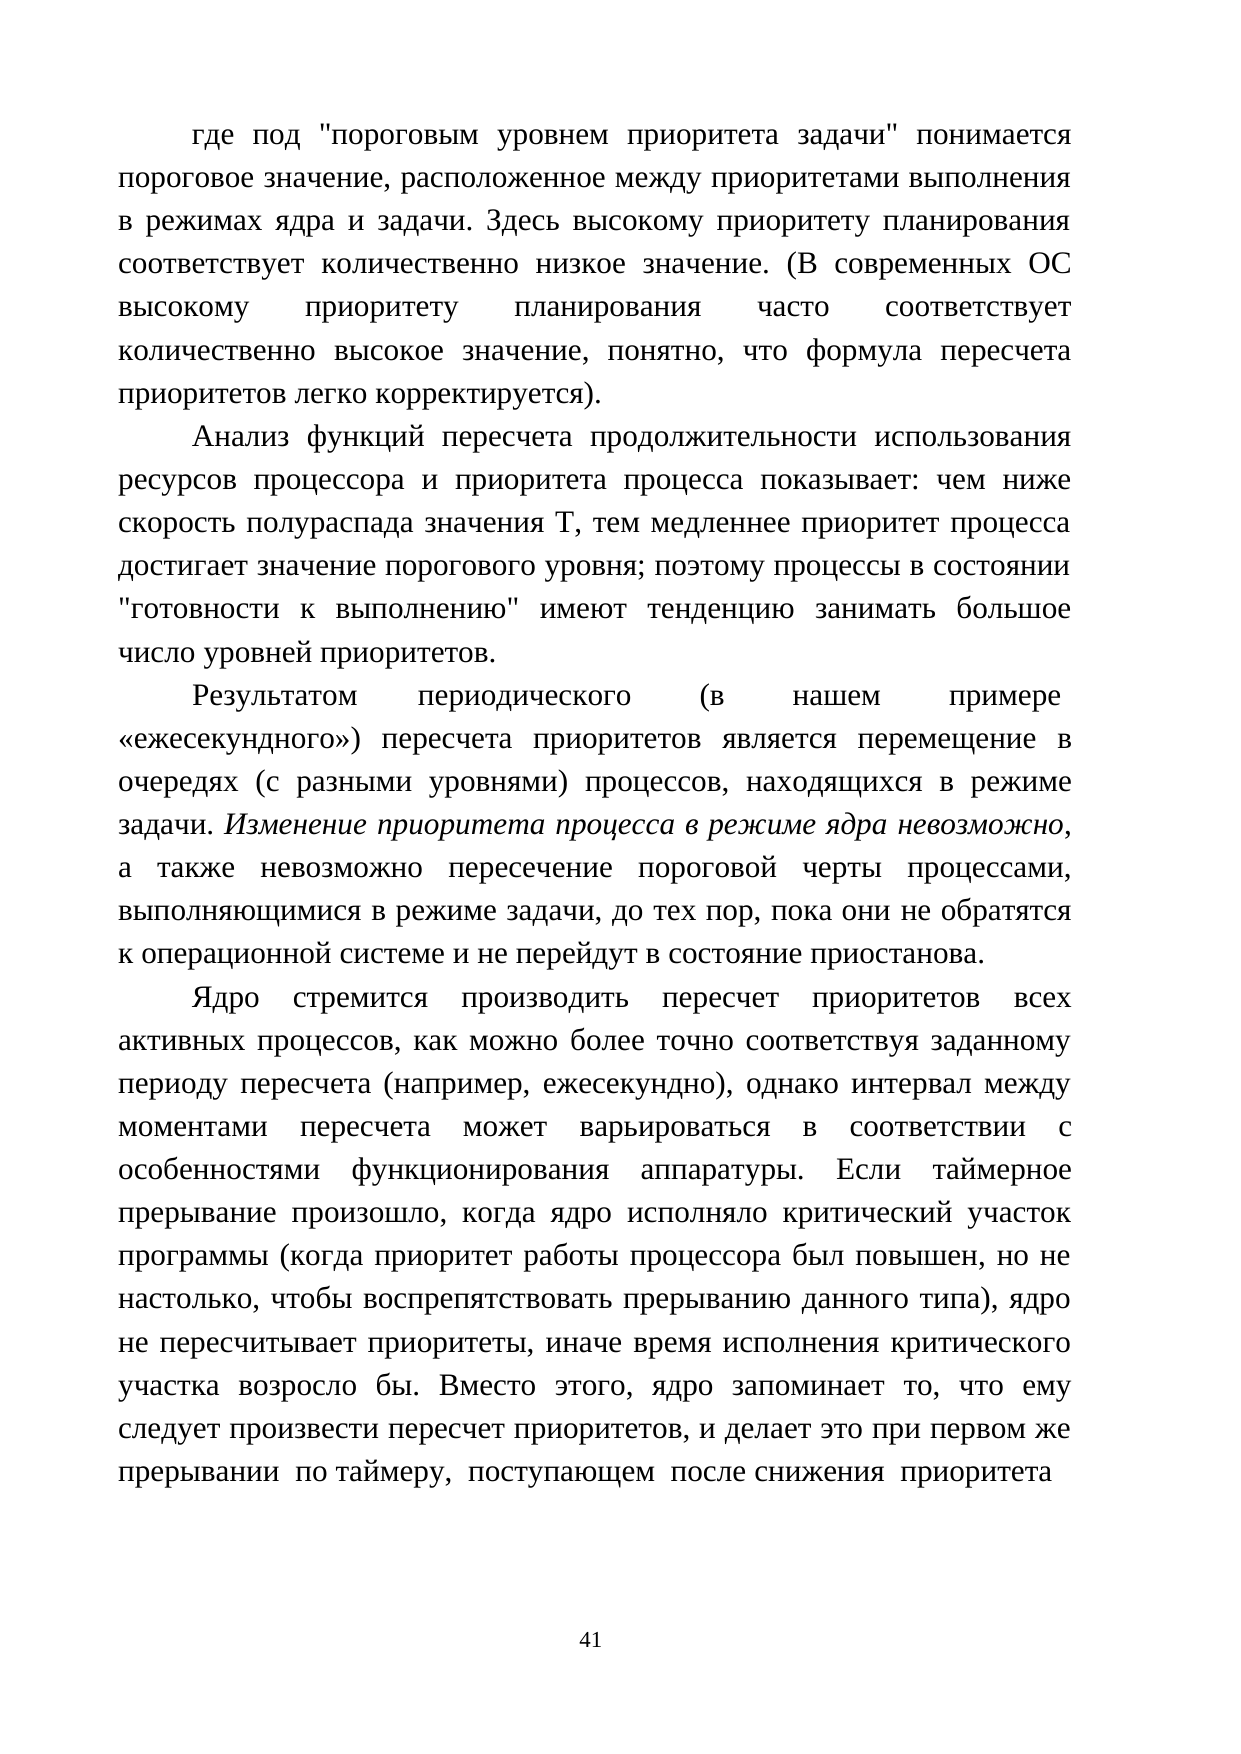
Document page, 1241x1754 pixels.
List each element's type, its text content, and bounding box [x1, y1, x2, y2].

text Анализ функций пересчета продолжительности использования ресурсов процессора и приоритета процесса показывает: чем ниже скорость полураспада значения Т, тем медленнее приоритет процесса достигает значение порогового уровня; поэтому процессы в состоянии "готовности к выполнению" имеют тенденцию занимать большое число уровней приоритетов. [118, 417, 1071, 669]
text Результатом периодического (в нашем примере [192, 676, 1146, 712]
text Ядро стремится производить пересчет приоритетов всех активных процессов, как можно более точно соответствуя заданному периоду пересчета (например, ежесекундно), однако интервал между моментами пересчета может варьироваться в соответствии с особенностями функционирования аппаратуры. Если таймерное прерывание произошло, когда ядро исполняло критический участок программы (когда приоритет работы процессора был повышен, но не настолько, чтобы воспрепятствовать прерыванию данного типа), ядро не пересчитывает приоритеты, иначе время исполнения критического участка возросло бы. Вместо этого, ядро запоминает то, что ему следует произвести пересчет приоритетов, и делает это при первом же прерывании по таймеру, поступающем после снижения приоритета [118, 978, 1072, 1488]
text «ежесекундного») пересчета приоритетов является перемещение в очередях (с разными уровнями) процессов, находящихся в режиме задачи. Изменение приоритета процесса в режиме ядра невозможно, а также невозможно пересечение пороговой черты процессами, выполняющимися в режиме задачи, до тех пор, пока они не обратятся к операционной системе и не перейдут в состояние приостанова. [118, 719, 1072, 971]
text где под "пороговым уровнем приоритета задачи" понимается пороговое значение, расположенное между приоритетами выполнения в режимах ядра и задачи. Здесь высокому приоритету планирования соответствует количественно низкое значение. (В современных ОС высокому приоритету планирования часто соответствует количественно высокое значение, понятно, что формула пересчета приоритетов легко корректируется). [118, 115, 1071, 410]
